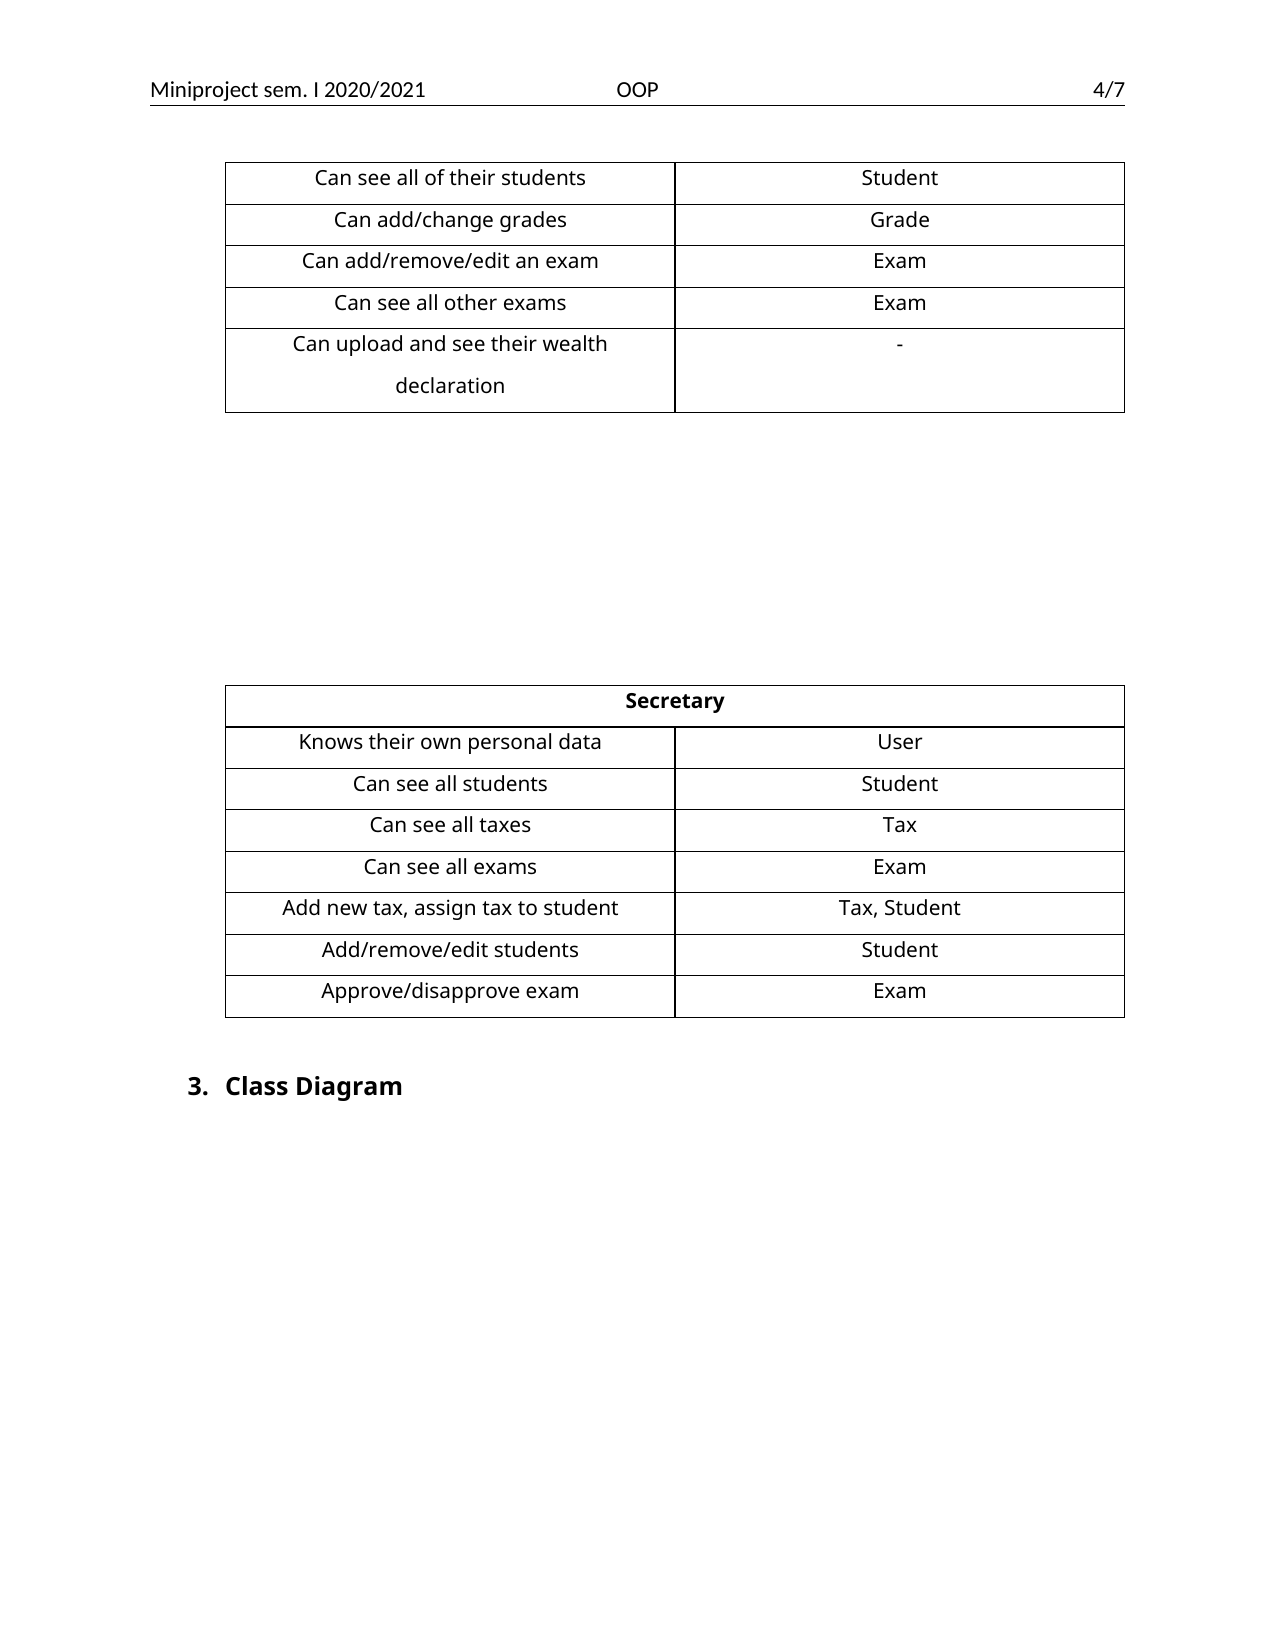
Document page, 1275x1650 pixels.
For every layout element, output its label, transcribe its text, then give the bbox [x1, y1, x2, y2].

table_cell Exam [676, 246, 1124, 287]
table_cell Exam [676, 288, 1124, 328]
table_cell Can see all taxes [226, 810, 674, 851]
table_cell Exam [676, 976, 1124, 1017]
table_cell Student [676, 163, 1124, 204]
table_cell Tax [676, 810, 1124, 851]
table_cell - [676, 329, 1124, 412]
table_cell User [676, 728, 1124, 768]
table_cell Add/remove/edit students [226, 935, 674, 975]
table_cell Can add/change grades [226, 205, 674, 245]
table_header Secretary [226, 686, 1124, 726]
table_cell Can see all other exams [226, 288, 674, 328]
list Class Diagram [187, 1069, 1125, 1103]
table_cell Can add/remove/edit an exam [226, 246, 674, 287]
table_cell Exam [676, 852, 1124, 892]
table_cell Student [676, 769, 1124, 809]
table_cell Knows their own personal data [226, 728, 674, 768]
table_cell Grade [676, 205, 1124, 245]
table_cell Can see all students [226, 769, 674, 809]
table_cell Can see all of their students [226, 163, 674, 204]
table_cell Can upload and see their wealth declaration [226, 329, 674, 412]
table_cell Can see all exams [226, 852, 674, 892]
table_cell Add new tax, assign tax to student [226, 893, 674, 934]
table_cell Student [676, 935, 1124, 975]
table_cell Tax, Student [676, 893, 1124, 934]
table_cell Approve/disapprove exam [226, 976, 674, 1017]
